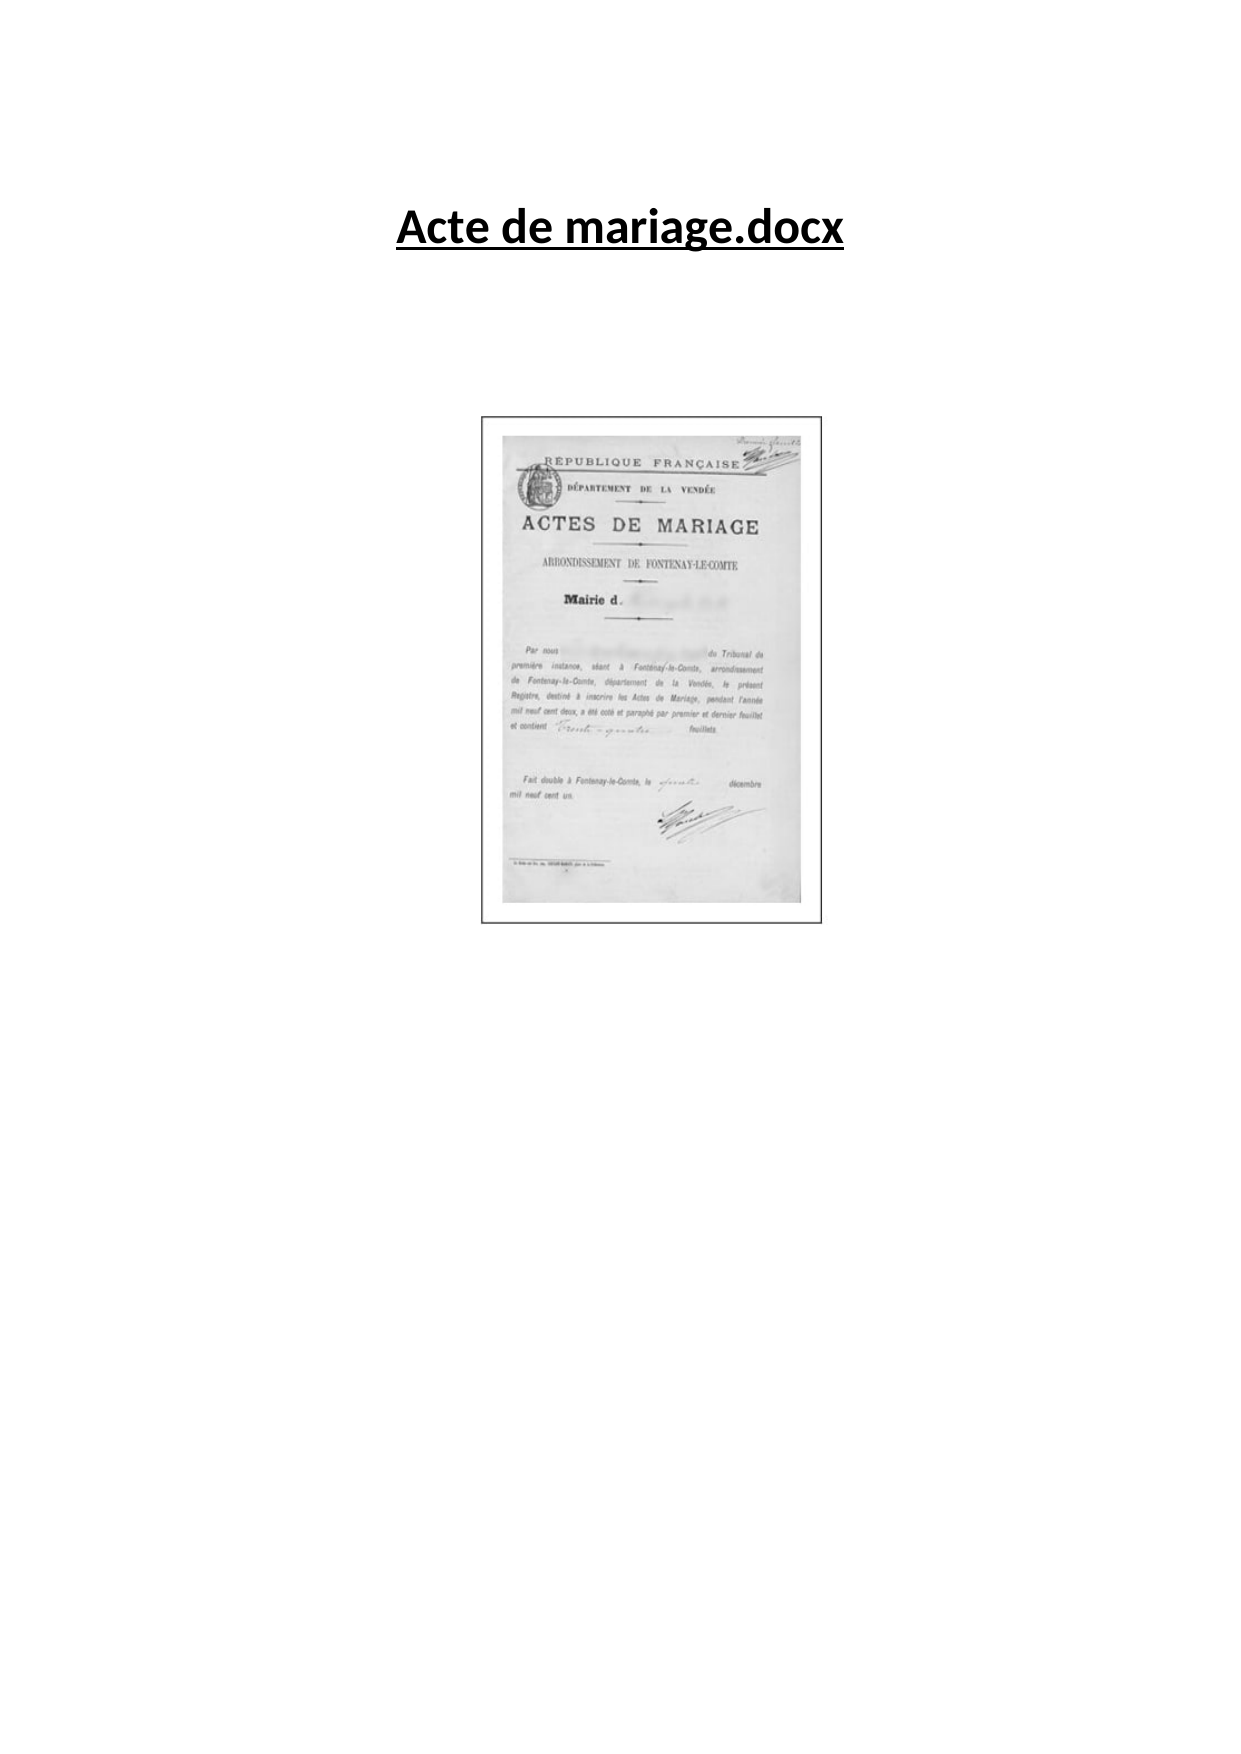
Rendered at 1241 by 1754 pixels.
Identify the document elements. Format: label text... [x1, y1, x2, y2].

picture [400, 387, 907, 944]
text Acte de mariage.docx [148, 194, 1093, 256]
